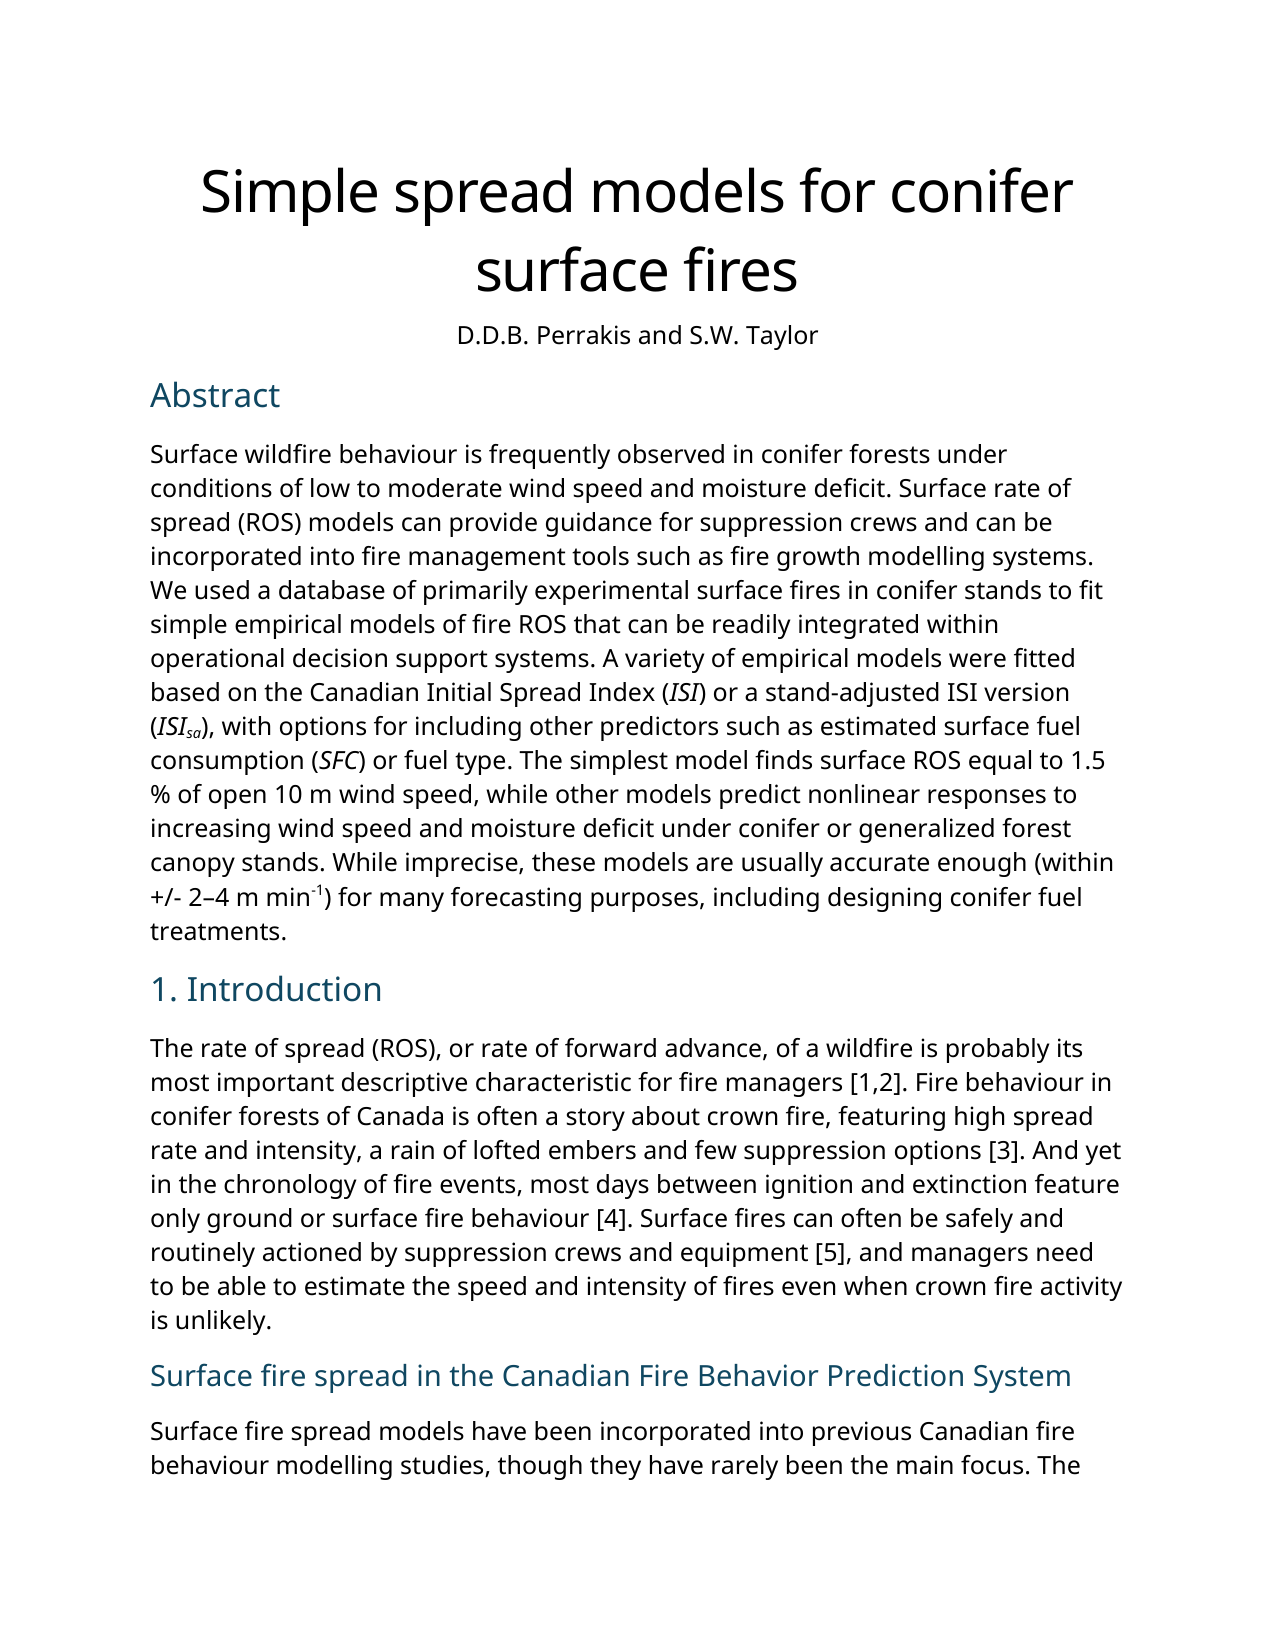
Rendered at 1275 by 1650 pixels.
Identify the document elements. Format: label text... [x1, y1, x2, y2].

text D.D.B. Perrakis and S.W. Taylor [150, 317, 1125, 351]
text The rate of spread (ROS), or rate of forward advance, of a wildfire is probably its most important descriptive characteristic for fire managers [1,2]. Fire behaviour in conifer forests of Canada is often a story about crown fire, featuring high spread rate and intensity, a rain of lofted embers and few suppression options [3]. And yet in the chronology of fire events, most days between ignition and extinction feature only ground or surface fire behaviour [4]. Surface fires can often be safely and routinely actioned by suppression crews and equipment [5], and managers need to be able to estimate the speed and intensity of fires even when crown fire activity is unlikely. [150, 1030, 1125, 1337]
text Surface wildfire behaviour is frequently observed in conifer forests under conditions of low to moderate wind speed and moisture deficit. Surface rate of spread (ROS) models can provide guidance for suppression crews and can be incorporated into fire management tools such as fire growth modelling systems. We used a database of primarily experimental surface fires in conifer stands to fit simple empirical models of fire ROS that can be readily integrated within operational decision support systems. A variety of empirical models were fitted based on the Canadian Initial Spread Index (ISI) or a stand-adjusted ISI version (ISIsa), with options for including other predictors such as estimated surface fuel consumption (SFC) or fuel type. The simplest model finds surface ROS equal to 1.5 % of open 10 m wind speed, while other models predict nonlinear responses to increasing wind speed and moisture deficit under conifer or generalized forest canopy stands. While imprecise, these models are usually accurate enough (within +/- 2–4 m min-1) for many forecasting purposes, including designing conifer fuel treatments. [150, 436, 1125, 947]
title Simple spread models for conifer surface fires [150, 150, 1125, 309]
subtitle Surface fire spread in the Canadian Fire Behavior Prediction System [150, 1356, 1125, 1395]
subtitle 1. Introduction [150, 966, 1125, 1011]
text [150, 1414, 1125, 1482]
subtitle Abstract [150, 372, 1125, 418]
